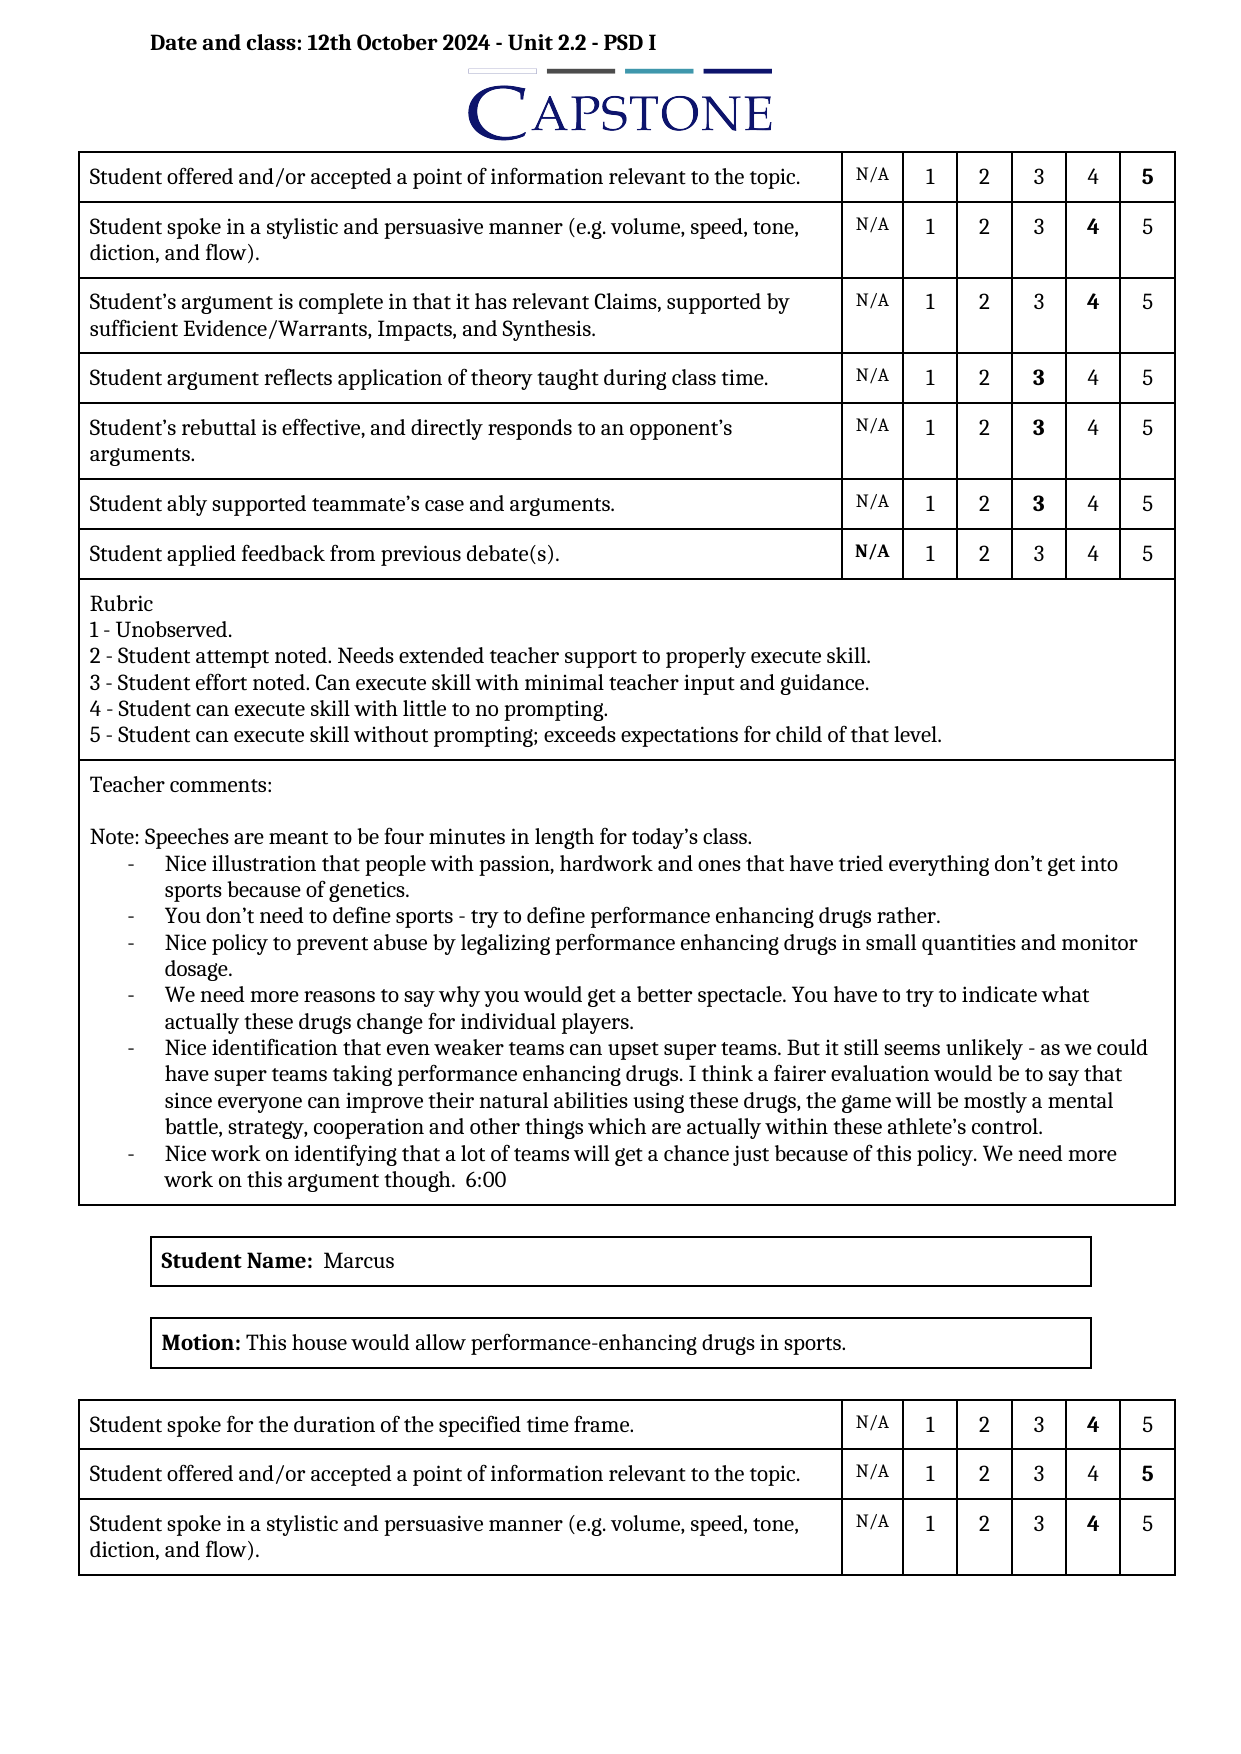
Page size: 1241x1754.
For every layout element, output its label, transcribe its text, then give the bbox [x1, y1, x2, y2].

table_cell 2 [958, 354, 1011, 402]
table_header 1 [904, 1401, 956, 1448]
table_cell 4 [1067, 354, 1119, 402]
table_cell 5 [1121, 480, 1174, 528]
table_cell Student offered and/or accepted a point of information relevant to the topic. [80, 1450, 841, 1498]
table_cell Student applied feedback from previous debate(s). [80, 530, 841, 578]
table_cell Student’s argument is complete in that it has relevant Claims, supported by sufficient Evidence/Warrants, Impacts, and Synthesis. [80, 279, 841, 352]
table_header Student spoke for the duration of the specified time frame. [80, 1401, 841, 1448]
table_header Motion: This house would allow performance-enhancing drugs in sports. [152, 1319, 1090, 1367]
table_cell 5 [1121, 153, 1174, 201]
table_cell 1 [904, 1500, 956, 1574]
table_header 5 [1121, 1401, 1174, 1448]
table_cell 1 [904, 354, 956, 402]
table_cell 2 [958, 203, 1011, 277]
table_cell 5 [1121, 354, 1174, 402]
table_cell 3 [1013, 354, 1065, 402]
table_cell Rubric 1 - Unobserved. 2 - Student attempt noted. Needs extended teacher support to properly execute skill. 3 - Student effort noted. Can execute skill with minimal teacher input and guidance. 4 - Student can execute skill with little to no prompting. 5 - Student can execute skill without prompting; exceeds expectations for child of that level. [80, 580, 1174, 759]
table_header N/A [843, 1401, 902, 1448]
table_header Student Name: Marcus [152, 1238, 1090, 1285]
table_cell 3 [1013, 1450, 1065, 1498]
table_cell N/A [843, 153, 902, 201]
table_cell Student offered and/or accepted a point of information relevant to the topic. [80, 153, 841, 201]
table_cell N/A [843, 404, 902, 478]
table_cell 3 [1013, 1500, 1065, 1574]
table_cell 1 [904, 153, 956, 201]
table_cell 4 [1067, 1450, 1119, 1498]
table_cell 5 [1121, 404, 1174, 478]
table_header 4 [1067, 1401, 1119, 1448]
table_cell N/A [843, 203, 902, 277]
table_cell 2 [958, 404, 1011, 478]
table_cell Student argument reflects application of theory taught during class time. [80, 354, 841, 402]
table_cell 5 [1121, 1500, 1174, 1574]
table_cell N/A [843, 279, 902, 352]
table_cell 3 [1013, 530, 1065, 578]
table_cell 4 [1067, 404, 1119, 478]
table_cell Teacher comments: Note: Speeches are meant to be four minutes in length for today’s class. Nice illustration that people with passion, hardwork and ones that have tried everything don’t get into sports because of genetics. You don’t need to define sports - try to define performance enhancing drugs rather. Nice policy to prevent abuse by legalizing performance enhancing drugs in small quantities and monitor dosage. We need more reasons to say why you would get a better spectacle. You have to try to indicate what actually these drugs change for individual players. Nice identification that even weaker teams can upset super teams. But it still seems unlikely - as we could have super teams taking performance enhancing drugs. I think a fairer evaluation would be to say that since everyone can improve their natural abilities using these drugs, the game will be mostly a mental battle, strategy, cooperation and other things which are actually within these athlete’s control. Nice work on identifying that a lot of teams will get a chance just because of this policy. We need more work on this argument though. 6:00 [80, 761, 1174, 1203]
table_cell Student spoke in a stylistic and persuasive manner (e.g. volume, speed, tone, diction, and flow). [80, 203, 841, 277]
table_cell 2 [958, 530, 1011, 578]
table_cell 2 [958, 1450, 1011, 1498]
table_cell 1 [904, 279, 956, 352]
table_cell 3 [1013, 153, 1065, 201]
table_cell N/A [843, 354, 902, 402]
table_cell 2 [958, 480, 1011, 528]
table_cell 1 [904, 404, 956, 478]
table_cell 3 [1013, 279, 1065, 352]
table_cell 4 [1067, 1500, 1119, 1574]
table_cell 3 [1013, 404, 1065, 478]
table_cell Student ably supported teammate’s case and arguments. [80, 480, 841, 528]
table_cell 3 [1013, 480, 1065, 528]
table_cell 4 [1067, 530, 1119, 578]
table_cell 4 [1067, 279, 1119, 352]
table_cell 1 [904, 203, 956, 277]
table_cell Student spoke in a stylistic and persuasive manner (e.g. volume, speed, tone, diction, and flow). [80, 1500, 841, 1574]
table_cell 4 [1067, 480, 1119, 528]
table_cell Student’s rebuttal is effective, and directly responds to an opponent’s arguments. [80, 404, 841, 478]
table_cell 1 [904, 530, 956, 578]
table_cell 5 [1121, 279, 1174, 352]
table_cell N/A [843, 530, 902, 578]
table_cell N/A [843, 480, 902, 528]
table_cell 1 [904, 480, 956, 528]
table_header 3 [1013, 1401, 1065, 1448]
table_cell 5 [1121, 203, 1174, 277]
table_cell 2 [958, 153, 1011, 201]
picture [460, 60, 781, 147]
table_cell 4 [1067, 153, 1119, 201]
table_cell 1 [904, 1450, 956, 1498]
table_cell 3 [1013, 203, 1065, 277]
table_header 2 [958, 1401, 1011, 1448]
table_cell 5 [1121, 1450, 1174, 1498]
table_cell 2 [958, 1500, 1011, 1574]
table_cell 4 [1067, 203, 1119, 277]
table_cell 2 [958, 279, 1011, 352]
table_cell 5 [1121, 530, 1174, 578]
table_cell N/A [843, 1450, 902, 1498]
table_cell N/A [843, 1500, 902, 1574]
